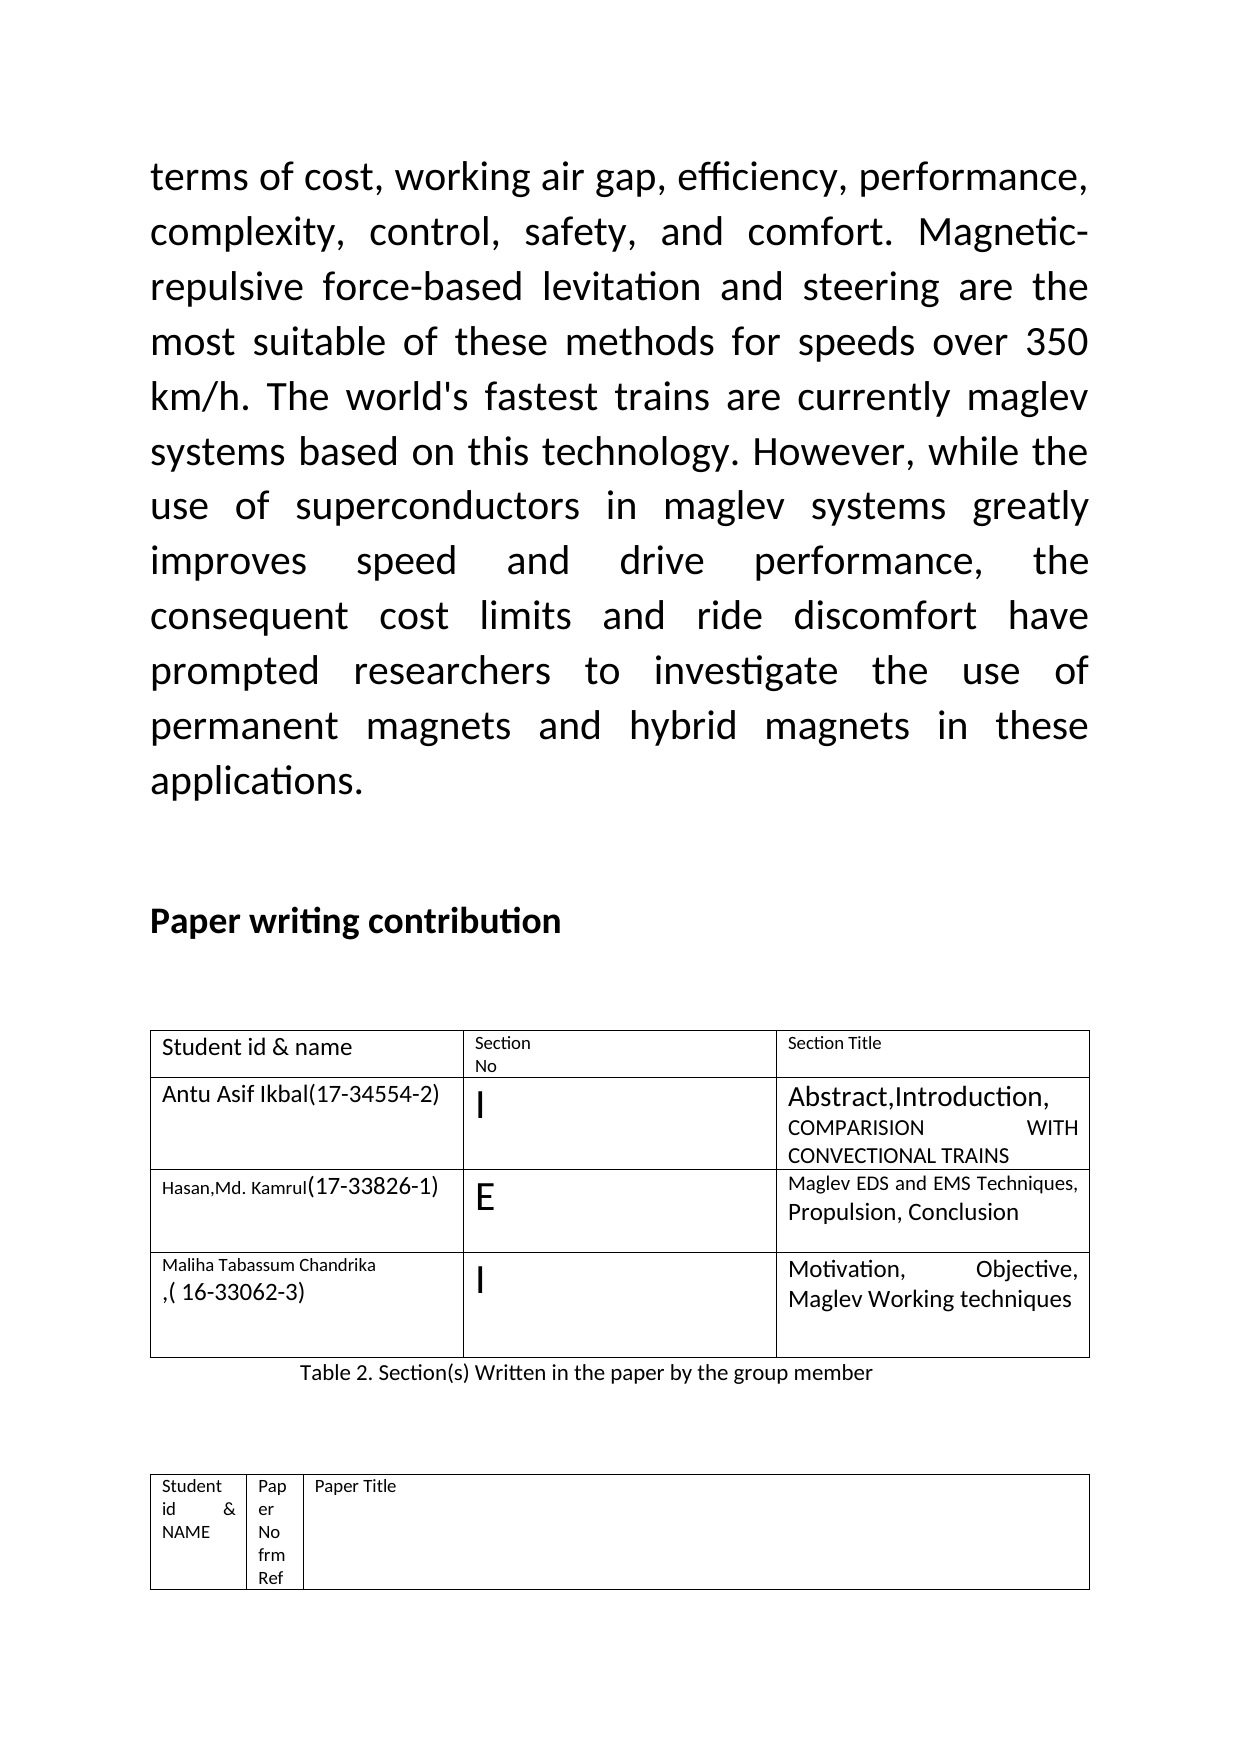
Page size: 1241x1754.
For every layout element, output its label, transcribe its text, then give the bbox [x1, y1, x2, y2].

table_header Section No [464, 1031, 776, 1077]
table_header Paper Title [304, 1475, 1089, 1589]
table_cell Maglev EDS and EMS Techniques, Propulsion, Conclusion [777, 1170, 1089, 1252]
table_header Student id & name [151, 1031, 463, 1077]
text Table 2. Section(s) Written in the paper by the group member [150, 1358, 1090, 1386]
table_cell I [464, 1078, 776, 1169]
table_header Paper No frm Ref [247, 1475, 303, 1589]
table_cell Hasan,Md. Kamrul(17-33826-1) [151, 1170, 463, 1252]
table_cell E [464, 1170, 776, 1252]
table_cell Motivation, Objective, Maglev Working techniques [777, 1253, 1089, 1357]
table_cell Abstract,Introduction, COMPARISION WITH CONVECTIONAL TRAINS [777, 1078, 1089, 1169]
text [150, 150, 1090, 805]
table_header Section Title [777, 1031, 1089, 1077]
text Paper writing contribution [150, 897, 1090, 943]
table_cell Antu Asif Ikbal(17-34554-2) [151, 1078, 463, 1169]
table_header Student id & NAME [151, 1475, 246, 1589]
table_cell I [464, 1253, 776, 1357]
table_cell Maliha Tabassum Chandrika ,( 16-33062-3) [151, 1253, 463, 1357]
